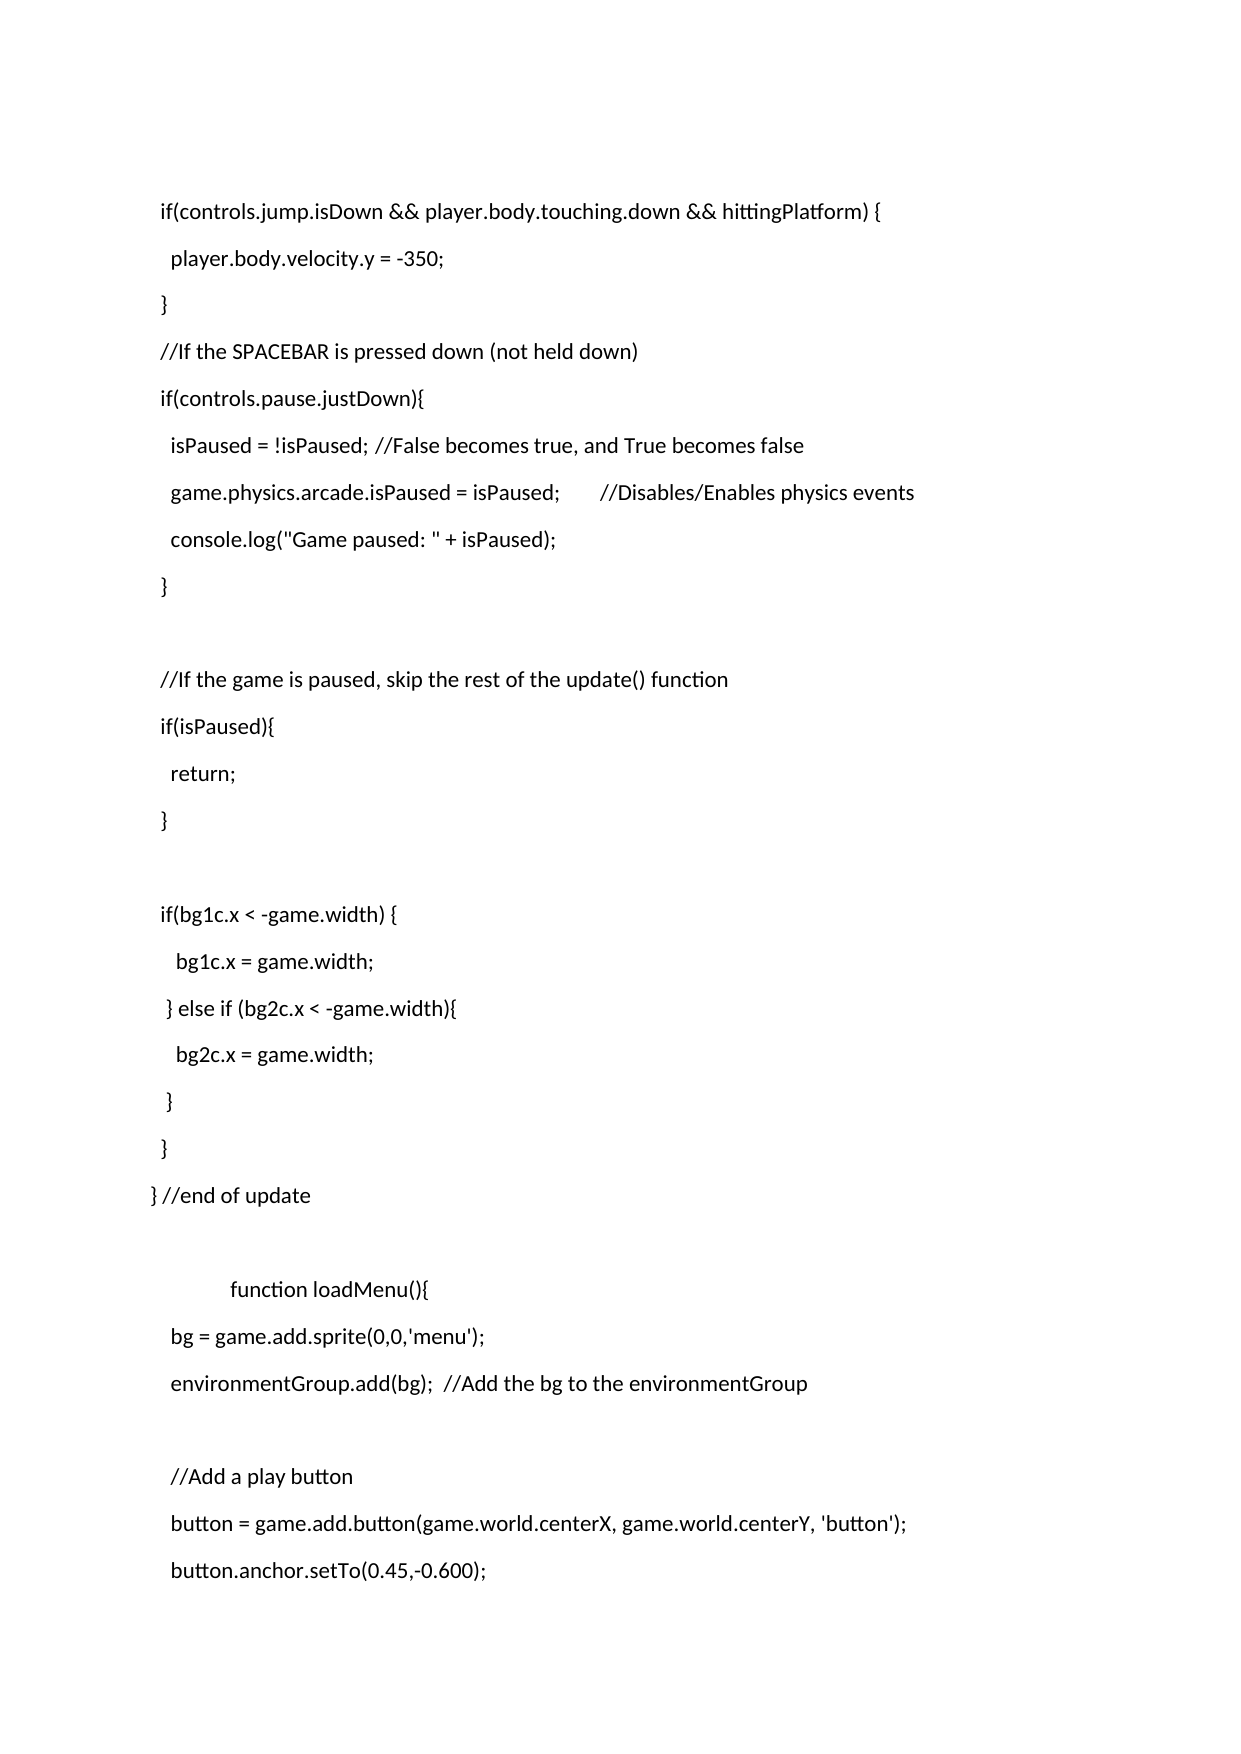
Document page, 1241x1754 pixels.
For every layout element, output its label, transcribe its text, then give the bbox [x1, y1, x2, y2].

text } //end of update [150, 1181, 1090, 1209]
text //If the SPACEBAR is pressed down (not held down) [150, 337, 1090, 366]
text } [150, 572, 1090, 600]
text } [150, 1087, 1090, 1116]
text if(controls.pause.justDown){ [150, 384, 1090, 412]
text return; [150, 759, 1090, 787]
text console.log("Game paused: " + isPaused); [150, 525, 1090, 553]
text environmentGroup.add(bg); //Add the bg to the environmentGroup [150, 1369, 1090, 1397]
text isPaused = !isPaused; //False becomes true, and True becomes false [150, 431, 1090, 459]
text } [150, 1134, 1090, 1162]
text bg1c.x = game.width; [150, 947, 1090, 975]
text game.physics.arcade.isPaused = isPaused; //Disables/Enables physics events [150, 478, 1090, 506]
text player.body.velocity.y = -350; [150, 244, 1090, 272]
text button.anchor.setTo(0.45,-0.600); [150, 1556, 1090, 1584]
text function loadMenu(){ [150, 1275, 1090, 1303]
text //If the game is paused, skip the rest of the update() function [150, 666, 1090, 694]
text } else if (bg2c.x < -game.width){ [150, 994, 1090, 1022]
text bg2c.x = game.width; [150, 1041, 1090, 1069]
text } [150, 291, 1090, 319]
text button = game.add.button(game.world.centerX, game.world.centerY, 'button'); [150, 1509, 1090, 1537]
text //Add a play button [150, 1462, 1090, 1491]
text if(bg1c.x < -game.width) { [150, 900, 1090, 928]
text if(controls.jump.isDown && player.body.touching.down && hittingPlatform) { [150, 197, 1090, 225]
text bg = game.add.sprite(0,0,'menu'); [150, 1322, 1090, 1350]
text } [150, 806, 1090, 834]
text if(isPaused){ [150, 712, 1090, 741]
